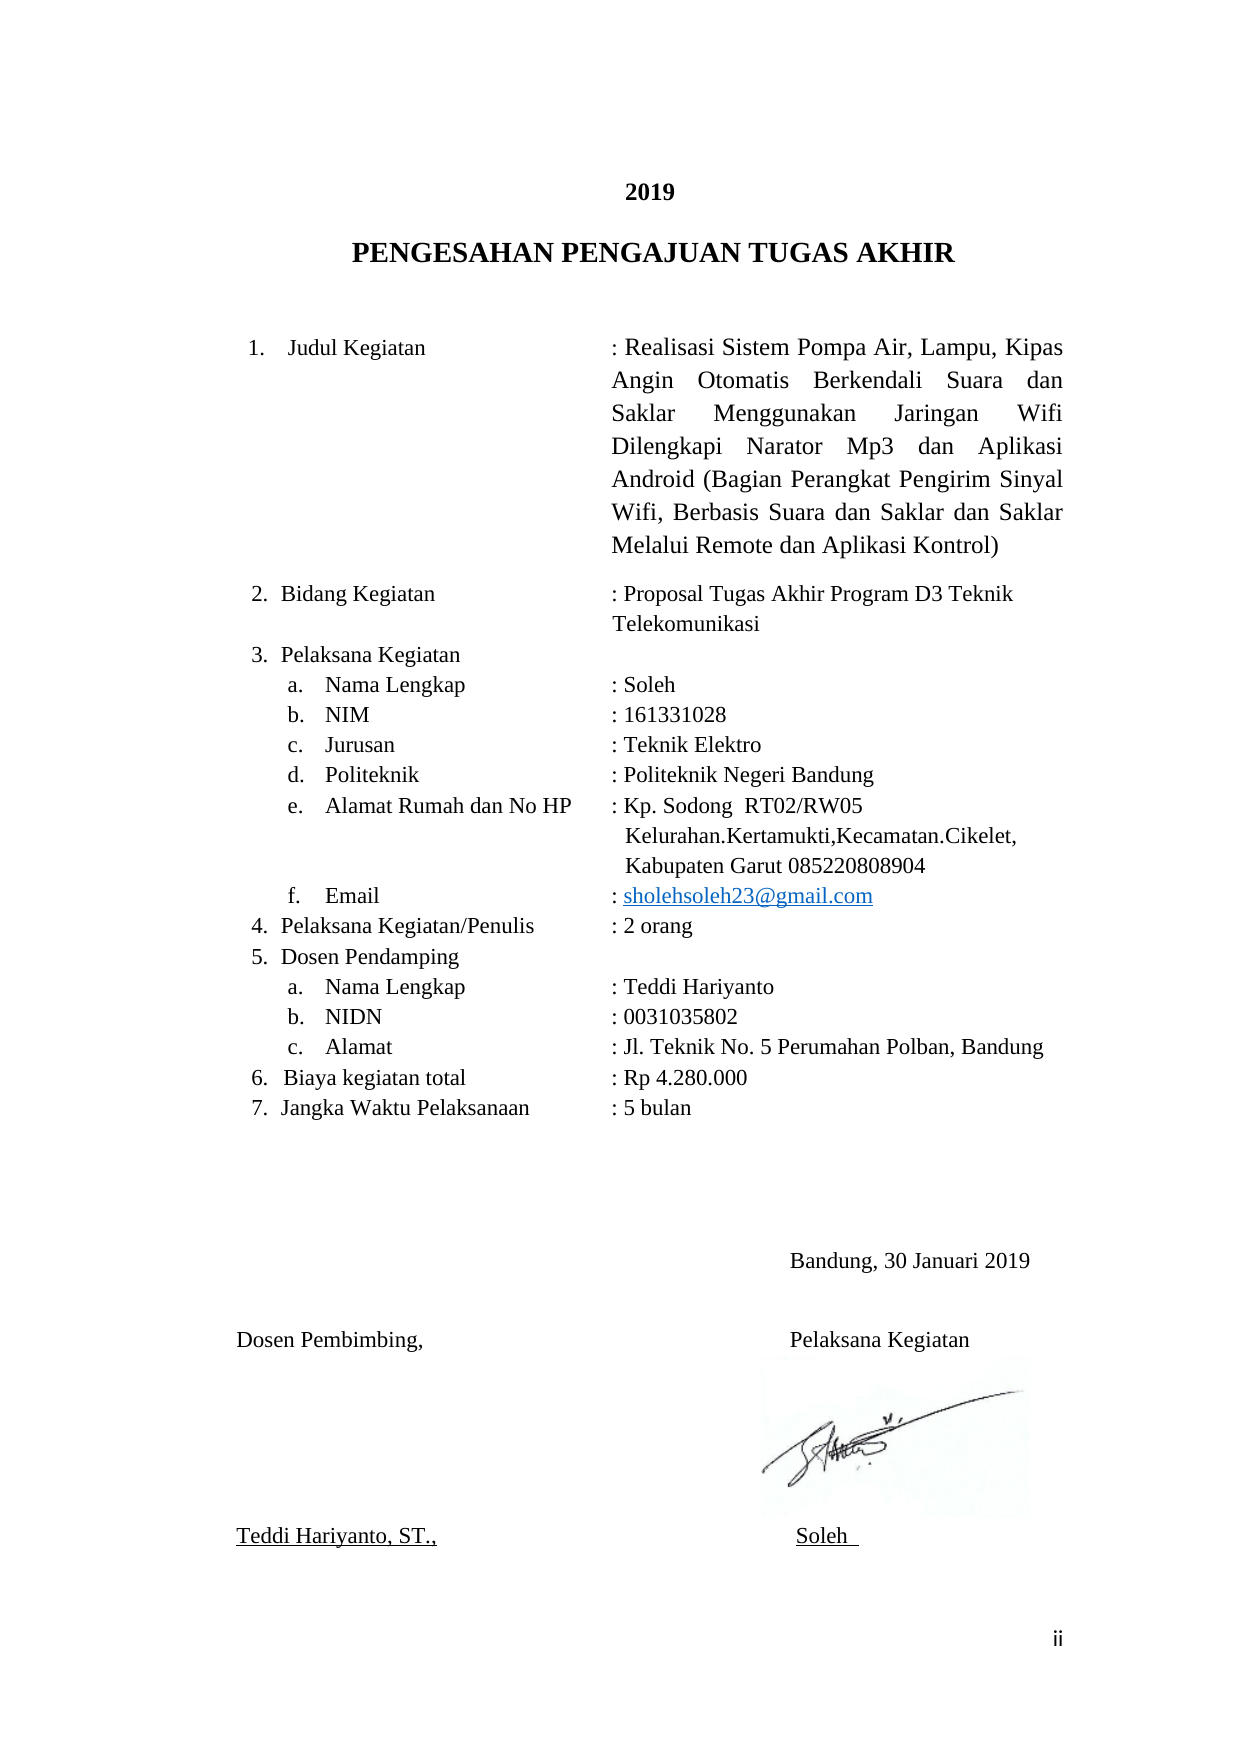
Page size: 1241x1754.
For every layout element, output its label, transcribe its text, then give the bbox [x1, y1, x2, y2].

list Dosen Pendamping [251, 943, 1063, 969]
list Pelaksana Kegiatan/Penulis : 2 orang [251, 912, 1063, 939]
list Politeknik : Politeknik Negeri Bandung [287, 761, 1063, 788]
picture [761, 1356, 1031, 1518]
list Kelurahan.Kertamukti,Kecamatan.Cikelet, [625, 822, 1063, 848]
list NIM : 161331028 [287, 701, 1063, 727]
list Alamat : Jl. Teknik No. 5 Perumahan Polban, Bandung [287, 1033, 1063, 1060]
list Email : sholehsoleh23@gmail.com [287, 882, 1063, 909]
list Nama Lengkap : Teddi Hariyanto [287, 973, 1063, 999]
text Dosen Pembimbing, Pelaksana Kegiatan [236, 1326, 1063, 1353]
text 2019 [236, 177, 1063, 206]
list Alamat Rumah dan No HP : Kp. Sodong RT02/RW05 [287, 792, 1063, 818]
list Biaya kegiatan total : Rp 4.280.000 [251, 1063, 1063, 1090]
text 1. Judul Kegiatan : Realisasi Sistem Pompa Air, Lampu, Kipas Angin Otomatis Berkendali Suara dan Saklar Menggunakan Jaringan Wifi Dilengkapi Narator Mp3 dan Aplikasi Android (Bagian Perangkat Pengirim Sinyal Wifi, Berbasis Suara dan Saklar dan Saklar Melalui Remote dan Aplikasi Kontrol) [236, 332, 1063, 559]
text Teddi Hariyanto, ST., Soleh [236, 1522, 1063, 1548]
list Jangka Waktu Pelaksanaan : 5 bulan [251, 1094, 1063, 1120]
text Bandung, 30 Januari 2019 [236, 1247, 1063, 1305]
list Bidang Kegiatan : Proposal Tugas Akhir Program D3 Teknik Telekomunikasi [251, 580, 1063, 637]
list NIDN : 0031035802 [287, 1003, 1063, 1029]
list Jurusan : Teknik Elektro [287, 731, 1063, 758]
list Pelaksana Kegiatan [251, 641, 1063, 667]
list Nama Lengkap : Soleh [287, 671, 1063, 697]
list Kabupaten Garut 085220808904 [625, 852, 1063, 878]
subtitle PENGESAHAN PENGAJUAN TUGAS AKHIR [236, 235, 1063, 269]
